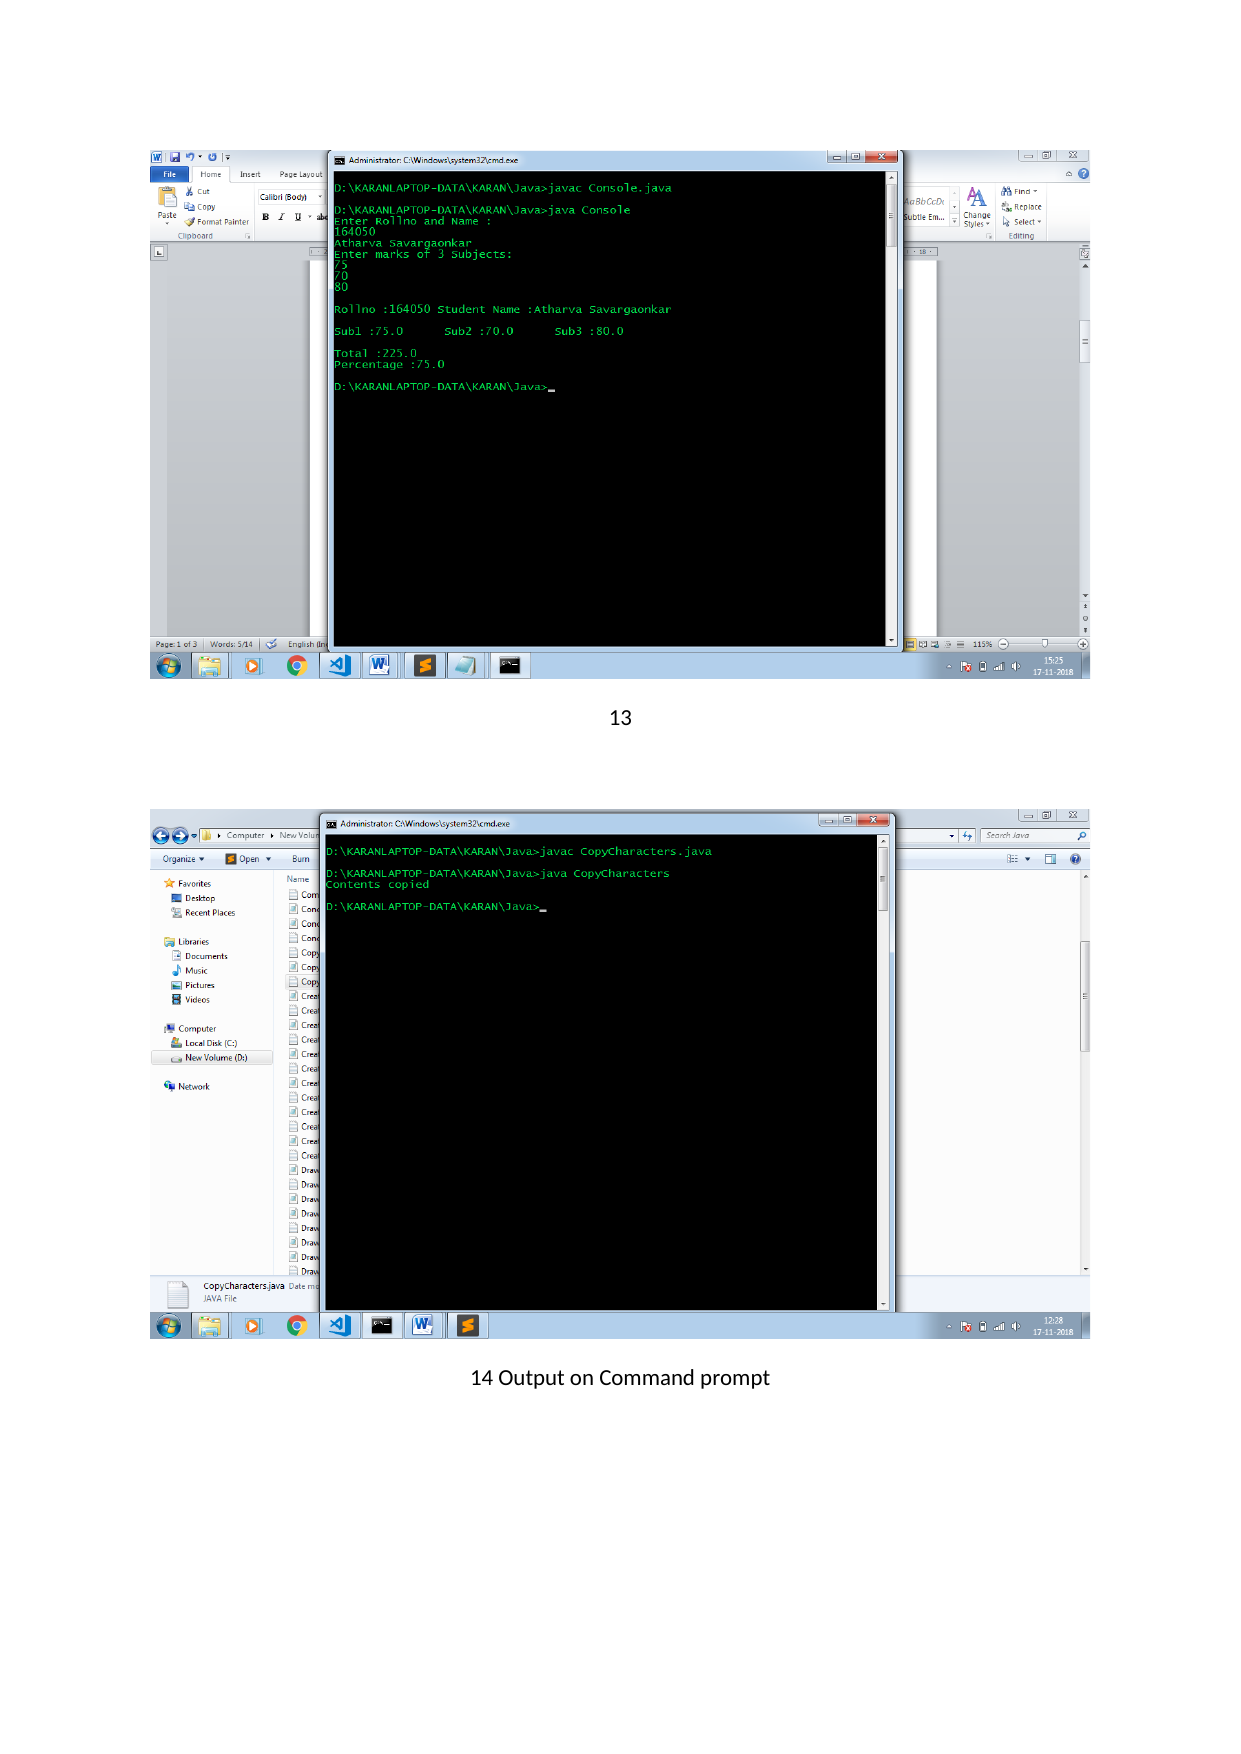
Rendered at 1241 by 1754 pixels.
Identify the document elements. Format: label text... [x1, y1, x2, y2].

text 13 [150, 703, 1090, 732]
picture [150, 150, 1091, 679]
picture [150, 809, 1091, 1339]
text 14 Output on Command prompt [150, 1363, 1090, 1391]
